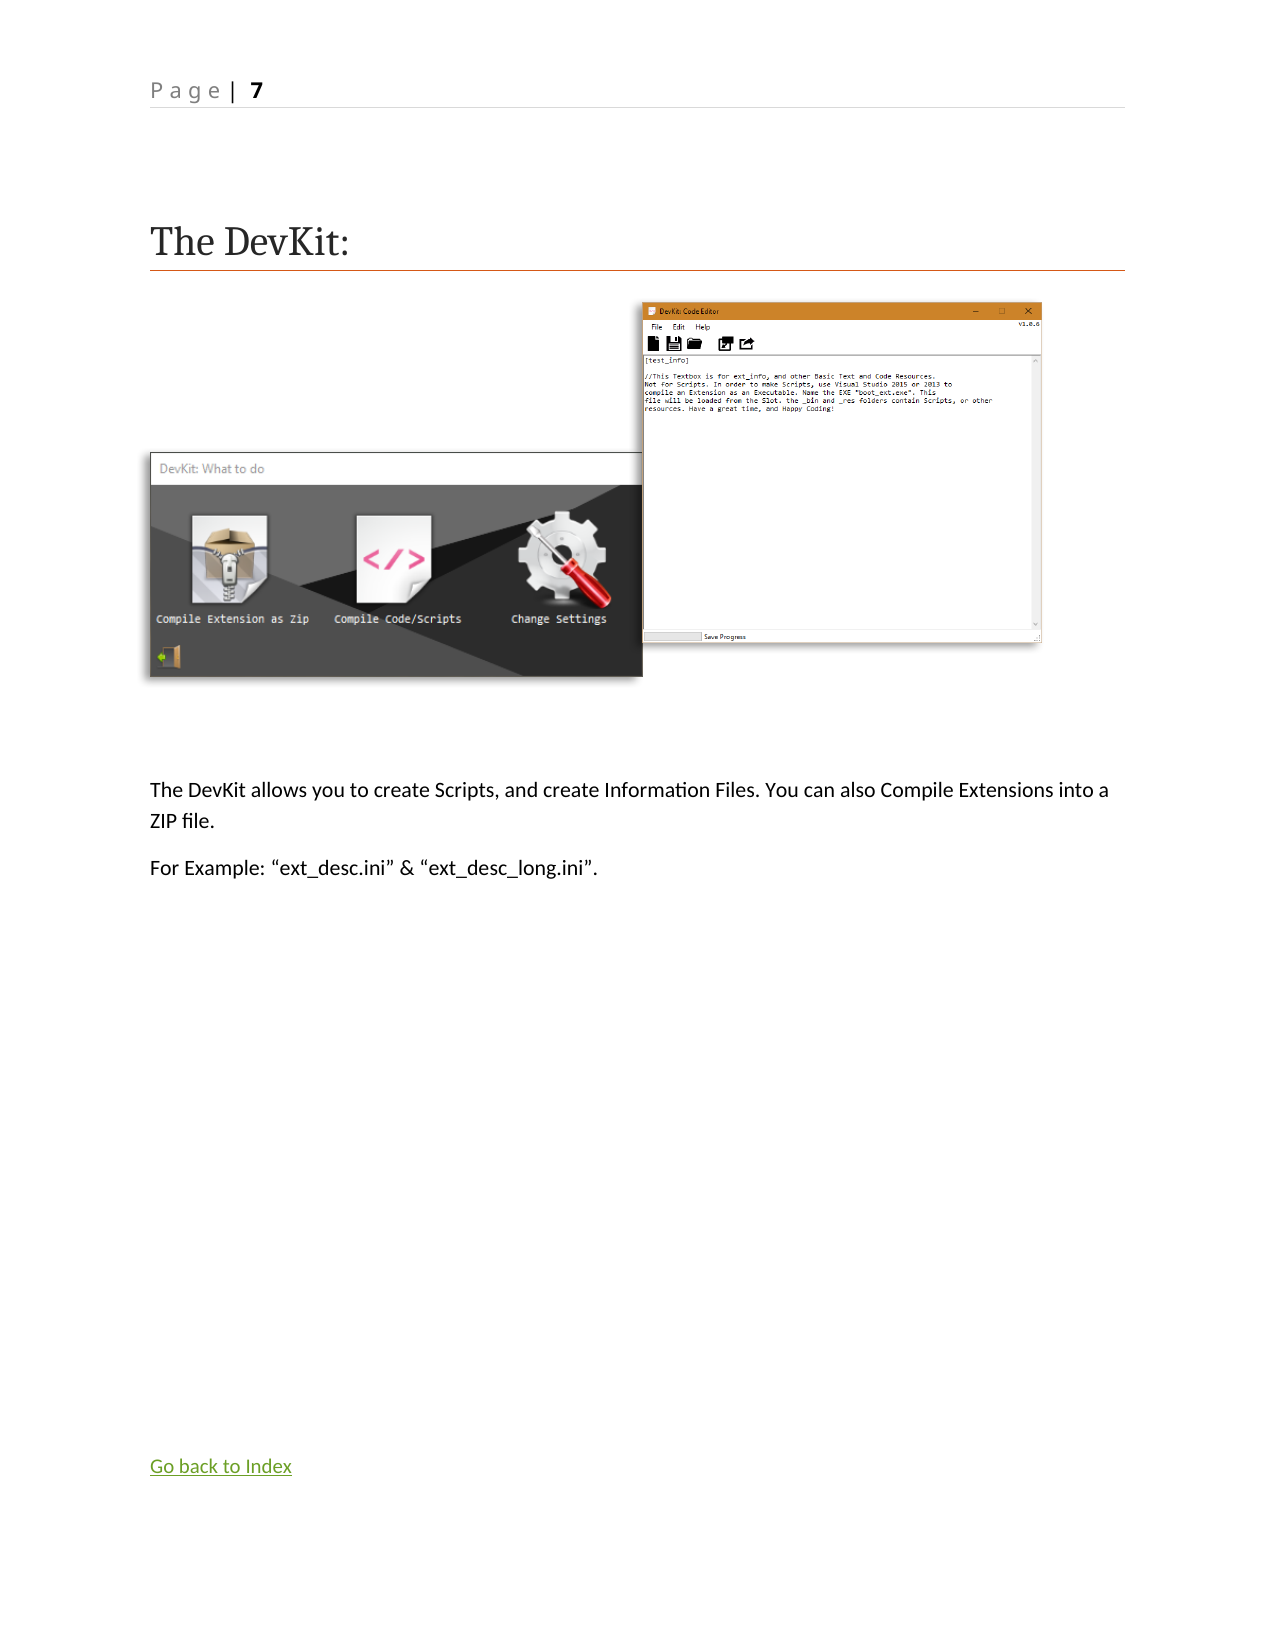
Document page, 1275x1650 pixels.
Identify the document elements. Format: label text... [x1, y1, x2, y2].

text Go back to Index [150, 1453, 1125, 1478]
subtitle The DevKit: [150, 218, 1125, 270]
picture [150, 302, 1042, 677]
text For Example: “ext_desc.ini” & “ext_desc_long.ini”. [150, 854, 1125, 881]
text The DevKit allows you to create Scripts, and create Information Files. You can also Compile Extensions into a ZIP file. [150, 776, 1125, 834]
